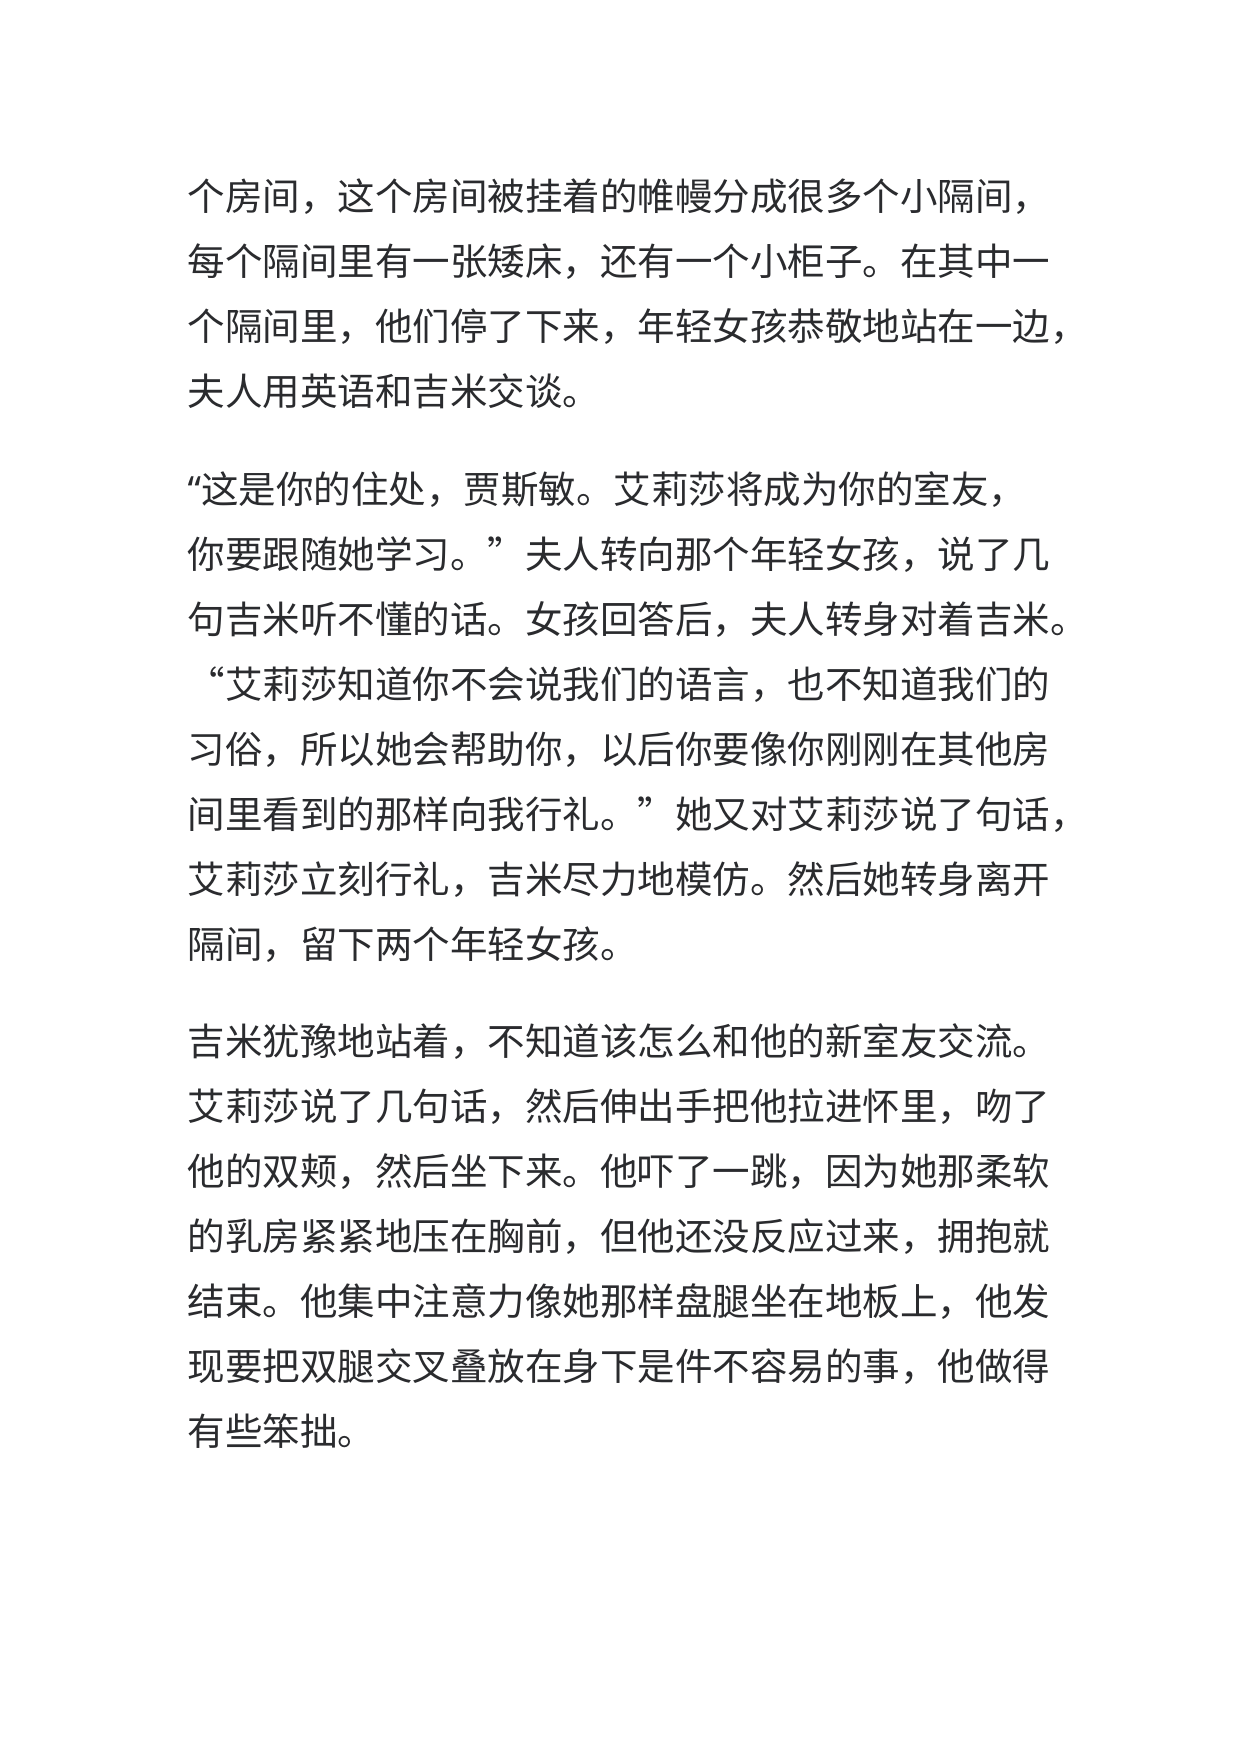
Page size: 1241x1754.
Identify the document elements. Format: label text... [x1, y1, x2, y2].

text 吉米犹豫地站着，不知道该怎么和他的新室友交流。艾莉莎说了几句话，然后伸出手把他拉进怀里，吻了他的双颊，然后坐下来。他吓了一跳，因为她那柔软的乳房紧紧地压在胸前，但他还没反应过来，拥抱就结束。他集中注意力像她那样盘腿坐在地板上，他发现要把双腿交叉叠放在身下是件不容易的事，他做得有些笨拙。 [187, 1007, 1053, 1462]
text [187, 162, 1053, 422]
text “这是你的住处，贾斯敏。艾莉莎将成为你的室友，你要跟随她学习。”夫人转向那个年轻女孩，说了几句吉米听不懂的话。女孩回答后，夫人转身对着吉米。“艾莉莎知道你不会说我们的语言，也不知道我们的习俗，所以她会帮助你，以后你要像你刚刚在其他房间里看到的那样向我行礼。”她又对艾莉莎说了句话，艾莉莎立刻行礼，吉米尽力地模仿。然后她转身离开隔间，留下两个年轻女孩。 [187, 454, 1053, 974]
